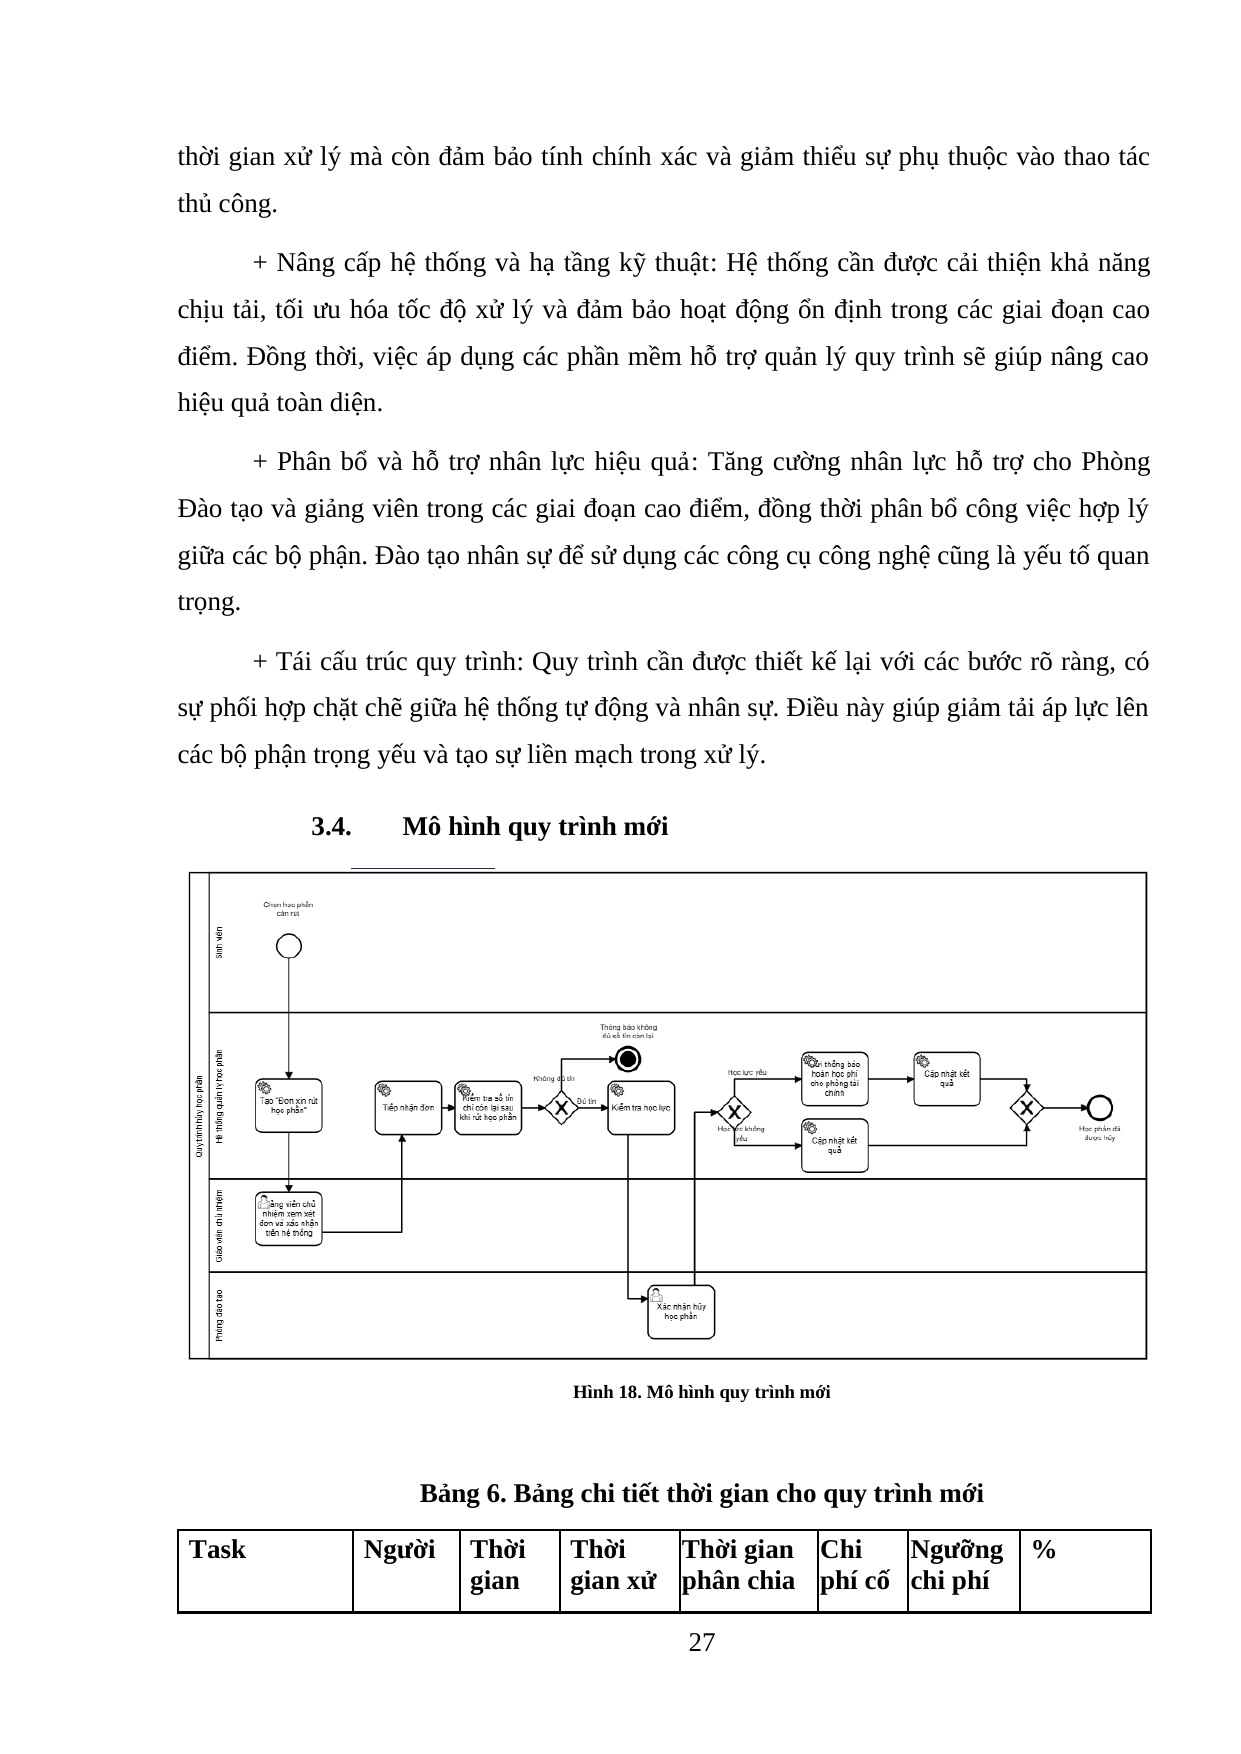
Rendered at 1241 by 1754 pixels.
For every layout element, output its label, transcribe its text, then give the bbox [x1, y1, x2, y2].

text Hình 18. Mô hình quy trình mới [177, 1381, 1152, 1403]
picture [177, 868, 1151, 1363]
text + Nâng cấp hệ thống và hạ tầng kỹ thuật: Hệ thống cần được cải thiện khả năng chịu tải, tối ưu hóa tốc độ xử lý và đảm bảo hoạt động ổn định trong các giai đoạn cao điểm. Đồng thời, việc áp dụng các phần mềm hỗ trợ quản lý quy trình sẽ giúp nâng cao hiệu quả toàn diện. [177, 246, 1152, 417]
text Bảng 6. Bảng chi tiết thời gian cho quy trình mới [177, 1477, 1152, 1508]
table_header Ngưỡng chi phí [909, 1531, 1019, 1611]
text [177, 140, 1152, 218]
table_header Thời gian phân chia [681, 1531, 817, 1611]
subtitle Mô hình quy trình mới [236, 809, 1152, 841]
table_header Thời gian chu kỳ [461, 1531, 559, 1611]
table_header Task [179, 1531, 352, 1611]
text + Tái cấu trúc quy trình: Quy trình cần được thiết kế lại với các bước rõ ràng, có sự phối hợp chặt chẽ giữa hệ thống tự động và nhân sự. Điều này giúp giảm tải áp lực lên các bộ phận trọng yếu và tạo sự liền mạch trong xử lý. [177, 644, 1152, 769]
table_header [561, 1531, 679, 1611]
table_header Người làm [354, 1531, 459, 1611]
table_header Chi phí cố định [819, 1531, 907, 1611]
table_header % [1021, 1531, 1150, 1611]
text + Phân bổ và hỗ trợ nhân lực hiệu quả: Tăng cường nhân lực hỗ trợ cho Phòng Đào tạo và giảng viên trong các giai đoạn cao điểm, đồng thời phân bổ công việc hợp lý giữa các bộ phận. Đào tạo nhân sự để sử dụng các công cụ công nghệ cũng là yếu tố quan trọng. [177, 445, 1152, 617]
